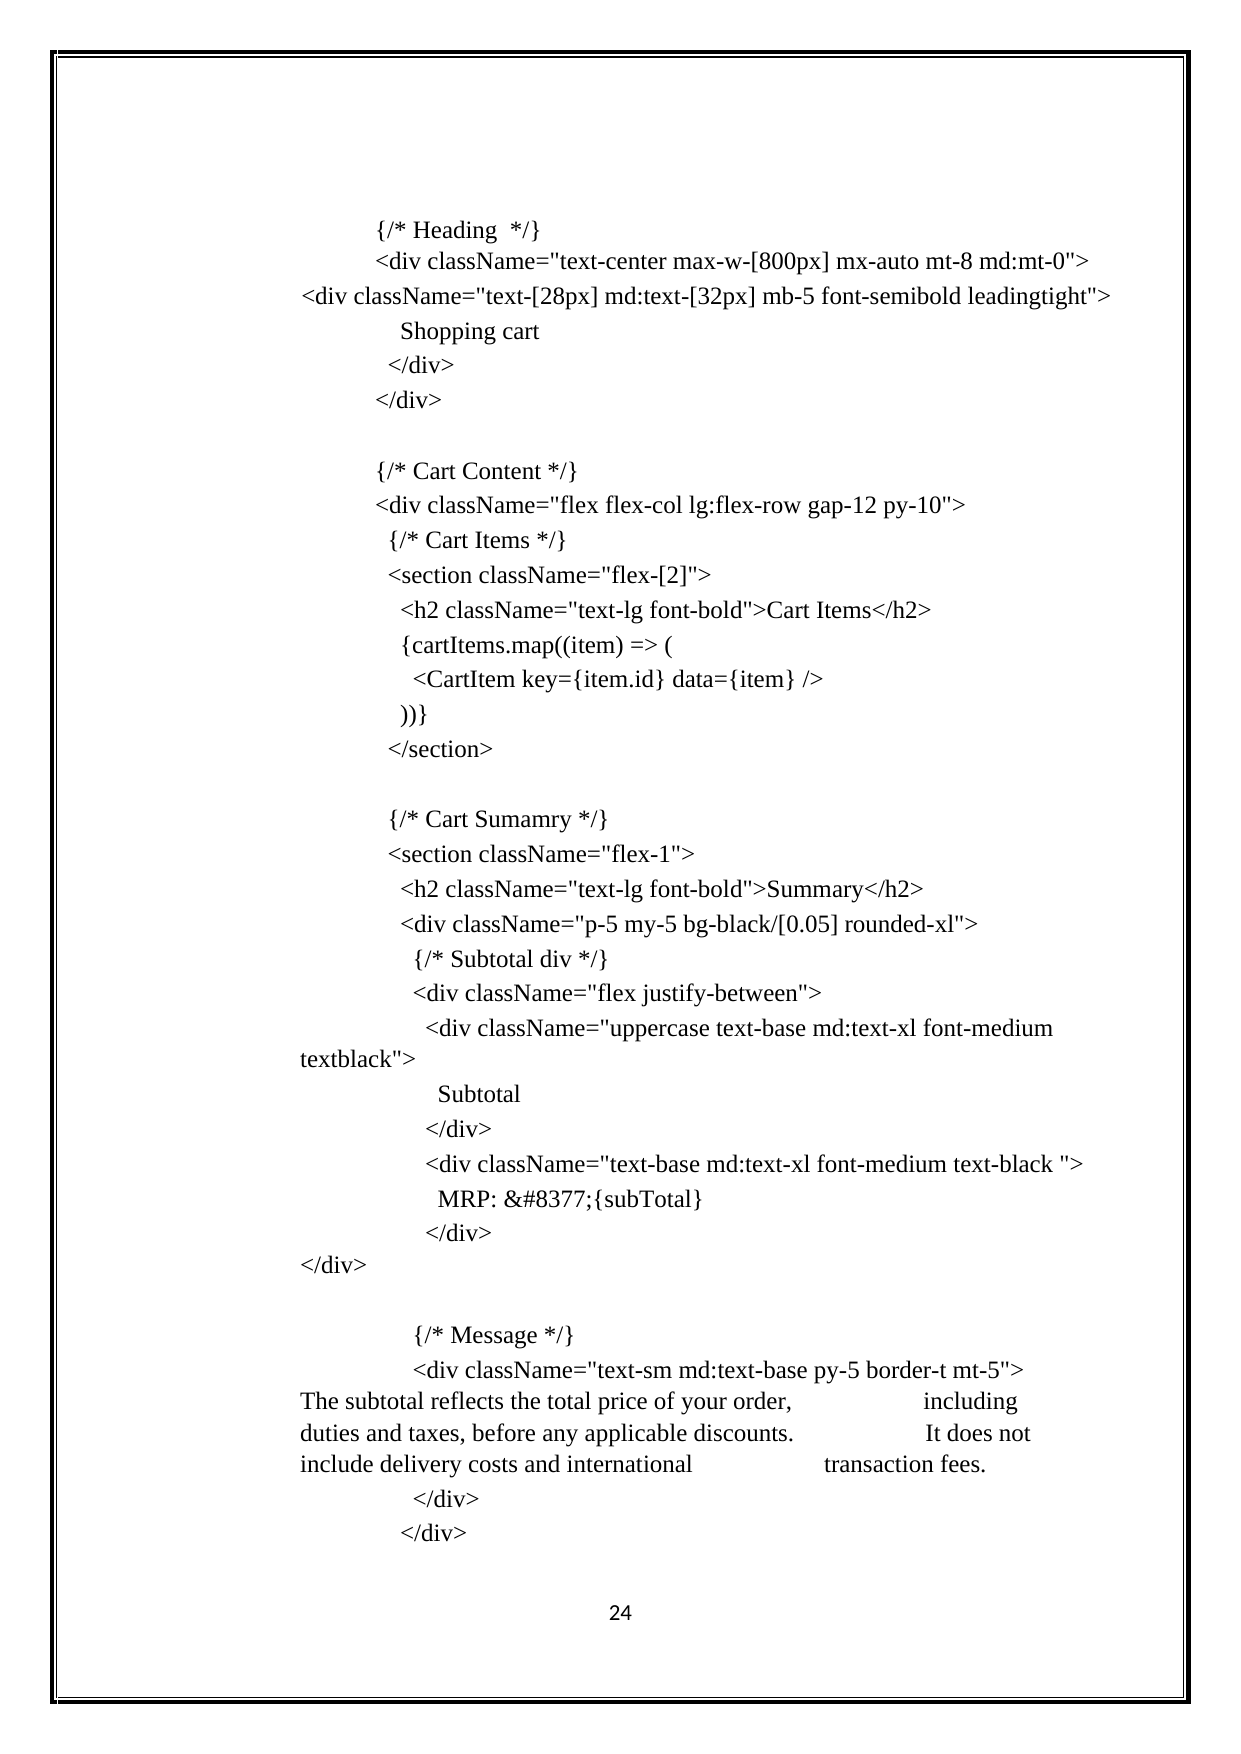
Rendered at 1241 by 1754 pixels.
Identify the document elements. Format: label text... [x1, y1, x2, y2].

text {/* Heading */} [300, 215, 1161, 244]
text <CartItem key={item.id} data={item} /> [300, 664, 1161, 693]
text </div> [300, 385, 1161, 414]
text </div> [300, 1518, 1161, 1547]
text <div className="flex justify-between"> [300, 978, 1161, 1007]
text <section className="flex-[2]"> [300, 560, 1161, 589]
text <div className="uppercase text-base md:text-xl font-medium textblack"> [300, 1013, 1161, 1073]
text {cartItems.map((item) => ( [300, 630, 1161, 658]
text {/* Message */} [300, 1320, 1161, 1349]
text </div> </div> [300, 1218, 572, 1278]
text {/* Cart Items */} [300, 525, 1161, 554]
text <h2 className="text-lg font-bold">Summary</h2> [300, 874, 1161, 903]
text {/* Subtotal div */} [300, 944, 1161, 972]
text <div className="text-[28px] md:text-[32px] mb-5 font-semibold leadingtight"> [301, 281, 1161, 310]
text <div className="p-5 my-5 bg-black/[0.05] rounded-xl"> [300, 909, 1161, 938]
text Subtotal [300, 1079, 1161, 1108]
text {/* Cart Sumamry */} [300, 804, 1161, 833]
text </section> [300, 734, 1161, 763]
text <section className="flex-1"> [300, 839, 1161, 868]
text <div className="text-center max-w-[800px] mx-auto mt-8 md:mt-0"> [300, 246, 1161, 275]
text MRP: &#8377;{subTotal} [300, 1184, 1161, 1212]
text <div className="flex flex-col lg:flex-row gap-12 py-10"> [300, 491, 1161, 519]
text </div> [300, 1484, 1161, 1512]
text <div className="text-base md:text-xl font-medium text-black "> [300, 1149, 1161, 1178]
text ))} [300, 699, 1161, 728]
text </div> [300, 351, 1161, 379]
text {/* Cart Content */} [300, 456, 1161, 484]
text Shopping cart [300, 316, 1161, 344]
text <div className="text-sm md:text-base py-5 border-t mt-5"> The subtotal reflects the total price of your order, including duties and taxes, before any applicable discounts. It does not include delivery costs and international transaction fees. [300, 1355, 1043, 1478]
text </div> [300, 1114, 1161, 1143]
text <h2 className="text-lg font-bold">Cart Items</h2> [300, 595, 1161, 624]
